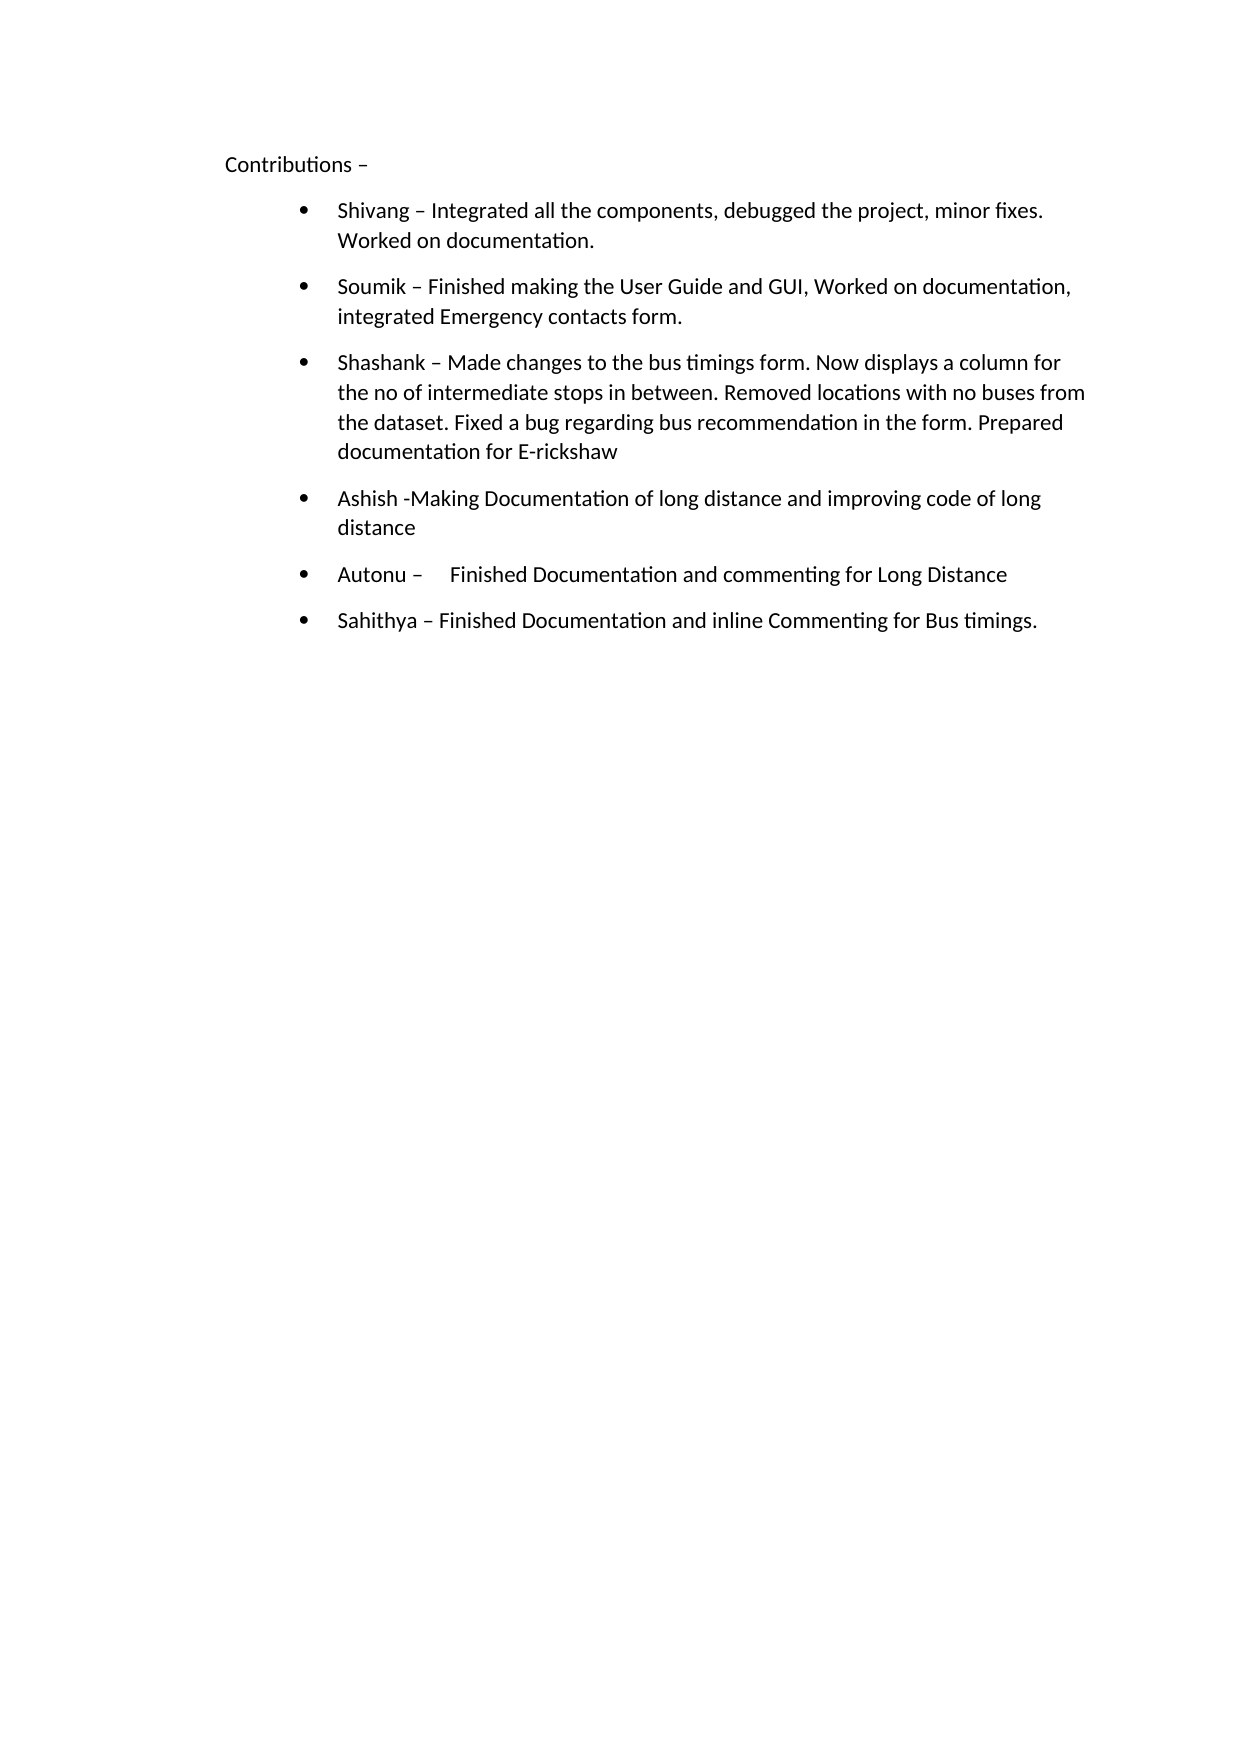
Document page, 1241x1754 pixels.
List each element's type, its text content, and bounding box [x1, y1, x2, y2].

list Contributions – [225, 150, 1090, 178]
list Shashank – Made changes to the bus timings form. Now displays a column for the no of intermediate stops in between. Removed locations with no buses from the dataset. Fixed a bug regarding bus recommendation in the form. Prepared documentation for E-rickshaw [300, 348, 1090, 466]
list Sahithya – Finished Documentation and inline Commenting for Bus timings. [300, 606, 1090, 634]
list Ashish -Making Documentation of long distance and improving code of long distance [300, 484, 1090, 542]
list Shivang – Integrated all the components, debugged the project, minor fixes. Worked on documentation. [300, 196, 1090, 254]
list Soumik – Finished making the User Guide and GUI, Worked on documentation, integrated Emergency contacts form. [300, 272, 1090, 330]
list Autonu – Finished Documentation and commenting for Long Distance [300, 560, 1090, 588]
